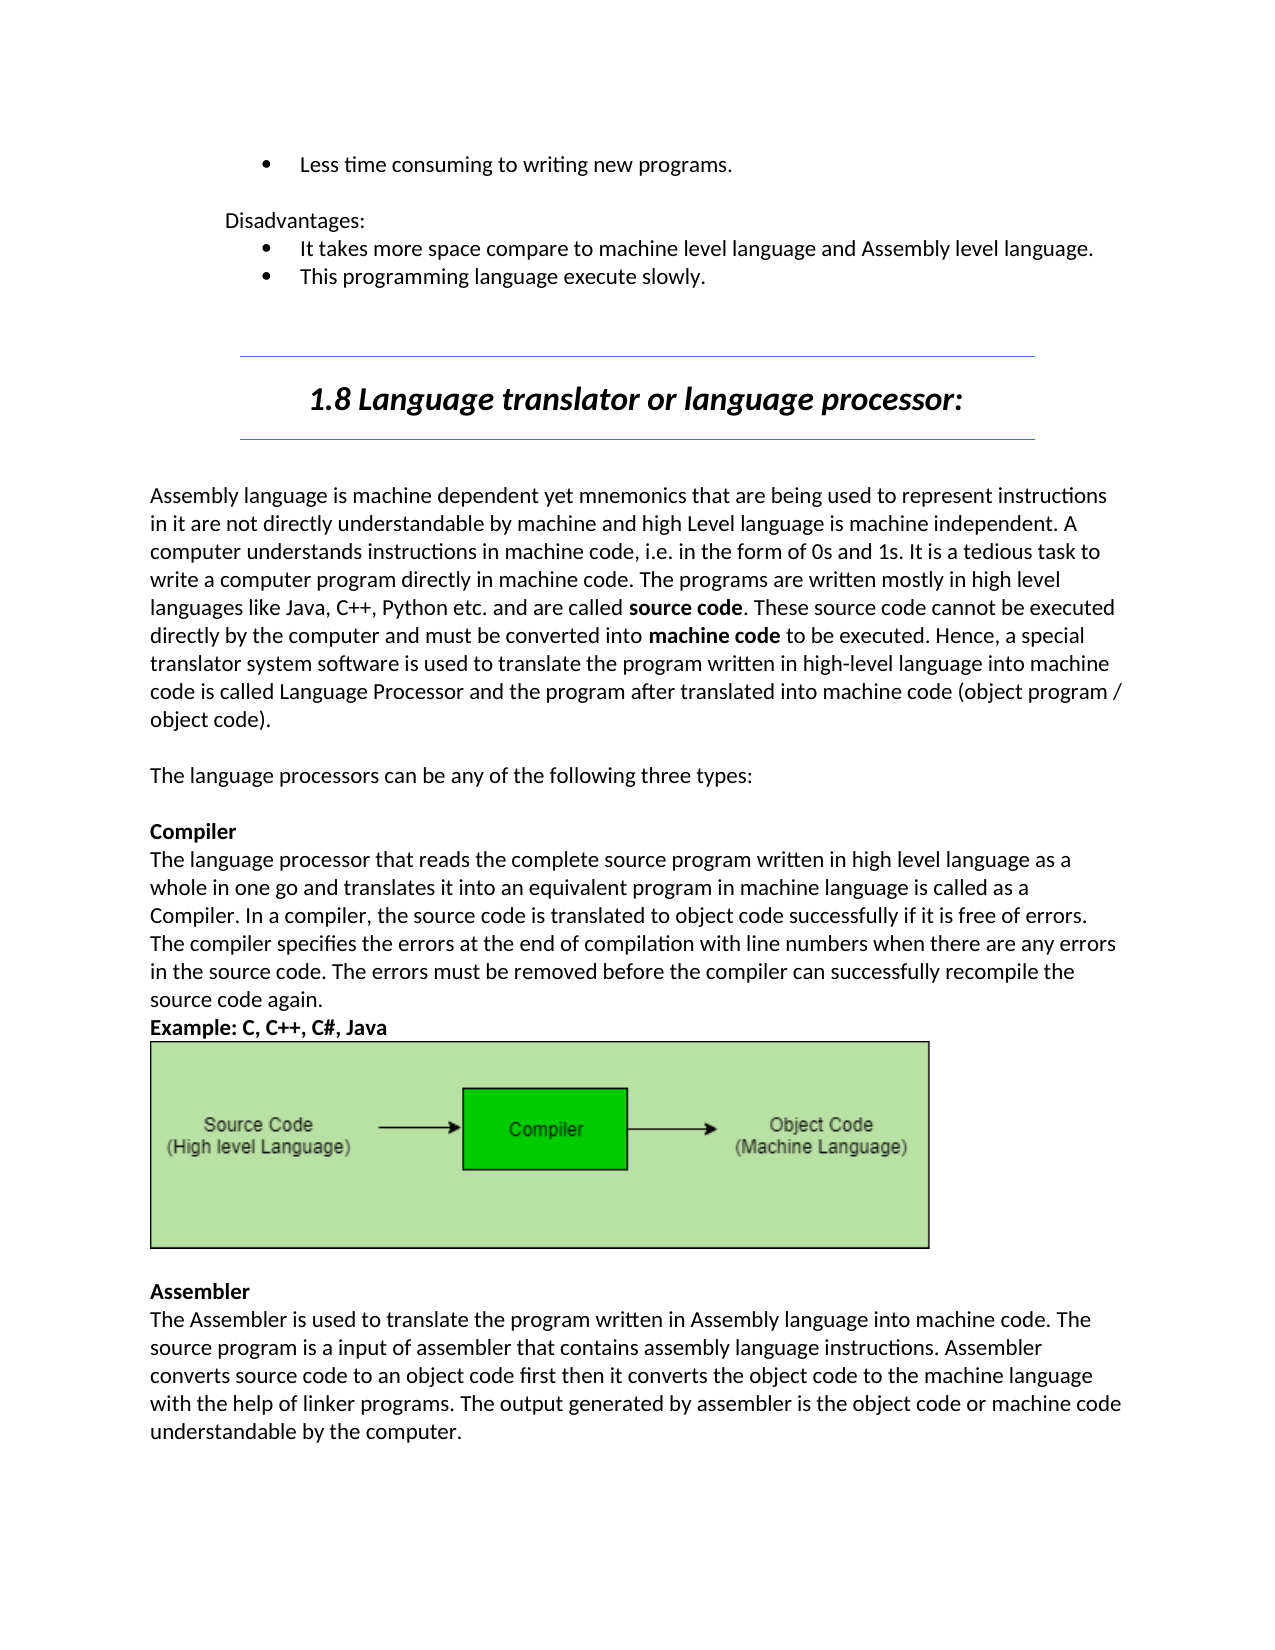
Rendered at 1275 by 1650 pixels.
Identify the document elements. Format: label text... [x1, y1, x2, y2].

text Compiler [150, 817, 1125, 845]
text The language processor that reads the complete source program written in high level language as a whole in one go and translates it into an equivalent program in machine language is called as a Compiler. In a compiler, the source code is translated to object code successfully if it is free of errors. The compiler specifies the errors at the end of compilation with line numbers when there are any errors in the source code. The errors must be removed before the compiler can successfully recompile the source code again. [150, 845, 1125, 1013]
text Assembly language is machine dependent yet mnemonics that are being used to represent instructions in it are not directly understandable by machine and high Level language is machine independent. A computer understands instructions in machine code, i.e. in the form of 0s and 1s. It is a tedious task to write a computer program directly in machine code. The programs are written mostly in high level languages like Java, C++, Python etc. and are called source code. These source code cannot be executed directly by the computer and must be converted into machine code to be executed. Hence, a special translator system software is used to translate the program written in high-level language into machine code is called Language Processor and the program after translated into machine code (object program / object code). [150, 481, 1125, 733]
list Less time consuming to writing new programs. [262, 150, 1125, 178]
text The Assembler is used to translate the program written in Assembly language into machine code. The source program is a input of assembler that contains assembly language instructions. Assembler converts source code to an object code first then it converts the object code to the machine language with the help of linker programs. The output generated by assembler is the object code or machine code understandable by the computer. [150, 1305, 1125, 1445]
list This programming language execute slowly. [262, 262, 1125, 290]
text Disadvantages: [225, 206, 1125, 234]
text Assembler [150, 1277, 1125, 1305]
text 1.8 Language translator or language processor: [240, 357, 1035, 439]
text Example: C, C++, C#, Java [150, 1013, 1125, 1041]
list It takes more space compare to machine level language and Assembly level language. [262, 234, 1125, 262]
text The language processors can be any of the following three types: [150, 761, 1125, 789]
